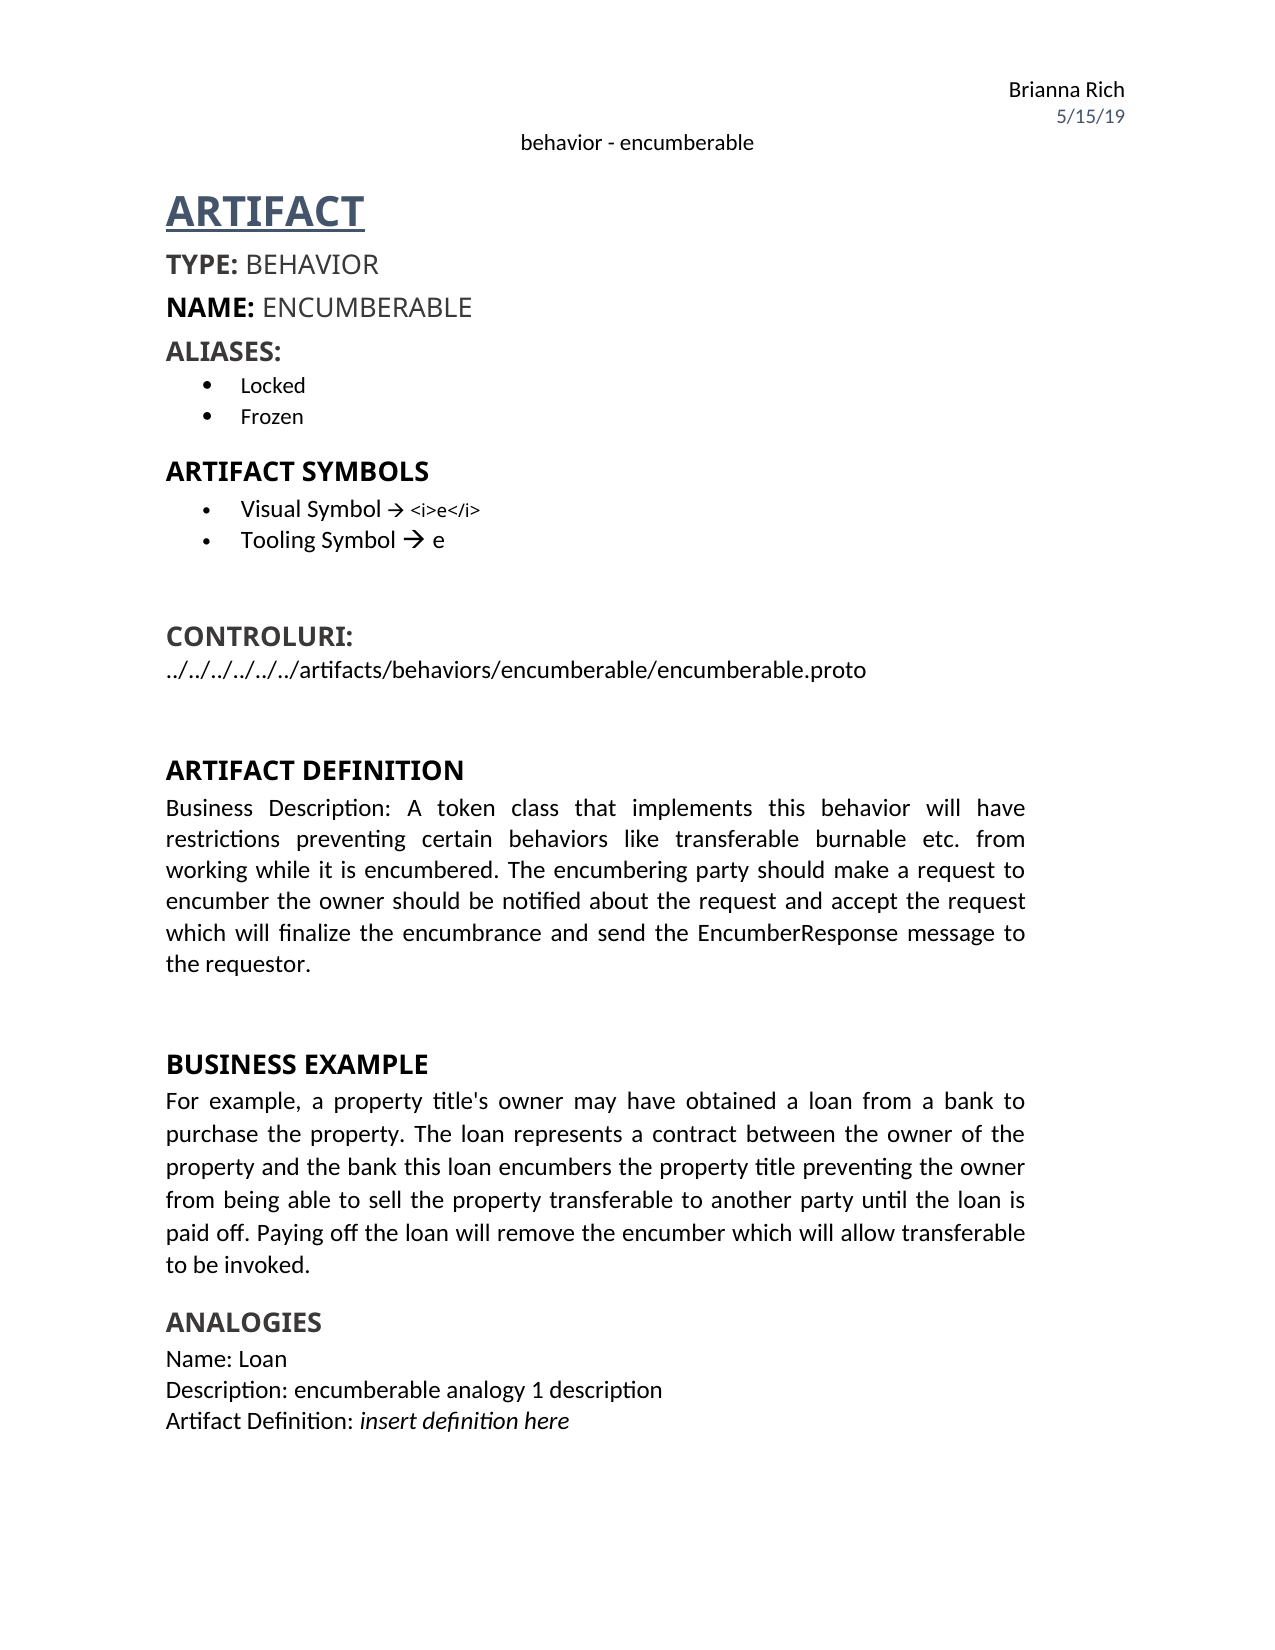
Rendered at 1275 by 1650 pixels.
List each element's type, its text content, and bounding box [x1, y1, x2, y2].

table_cell Visual Symbol <i>e</i> [150, 492, 1042, 523]
table_cell Artifact Definition: insert definition here [150, 1405, 1042, 1498]
table_cell TYPE: BEHAvior [150, 241, 1042, 285]
table_cell Locked Frozen [150, 372, 1042, 448]
table_cell artifact SymbolS [150, 449, 1042, 492]
table_cell Analogies [150, 1299, 1042, 1342]
table_header artifact [150, 156, 1042, 241]
table_cell aliases: [150, 328, 1042, 372]
table_cell Description: encumberable analogy 1 description [150, 1374, 1042, 1405]
table_cell NAME: Encumberable [150, 285, 1042, 328]
table_cell controlUri: ../../../../../../artifacts/behaviors/encumberable/encumberable.proto [150, 617, 1042, 748]
table_cell Tooling Symbol e [150, 523, 1042, 617]
table_cell artifact Definition [150, 748, 1042, 791]
table_cell business Example For example, a property title's owner may have obtained a loan from a bank to purchase the property. The loan represents a contract between the owner of the property and the bank this loan encumbers the property title preventing the owner from being able to sell the property transferable to another party until the loan is paid off. Paying off the loan will remove the encumber which will allow transferable to be invoked. [150, 1041, 1042, 1299]
table_cell Name: Loan [150, 1342, 1042, 1373]
table_cell Business Description: A token class that implements this behavior will have restrictions preventing certain behaviors like transferable burnable etc. from working while it is encumbered. The encumbering party should make a request to encumber the owner should be notified about the request and accept the request which will finalize the encumbrance and send the EncumberResponse message to the requestor. [150, 791, 1042, 1041]
